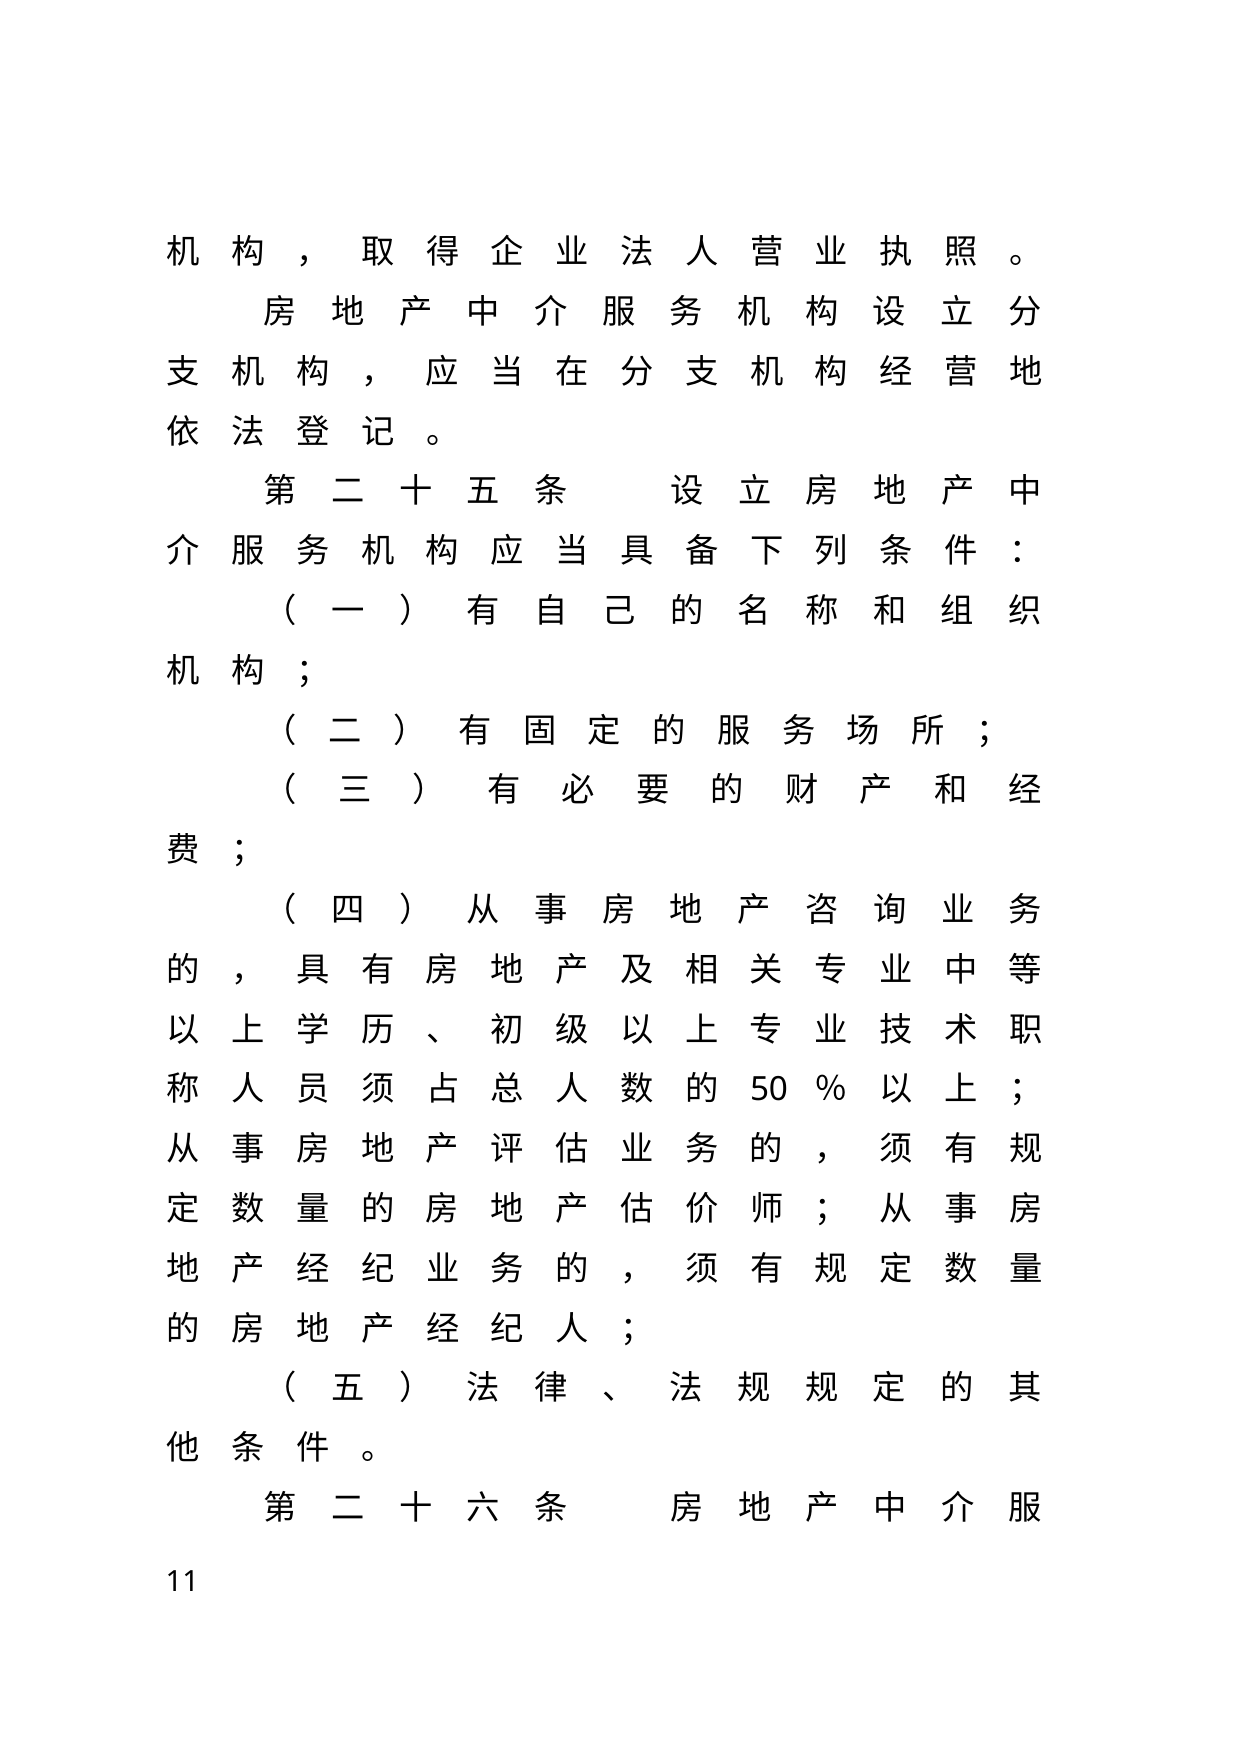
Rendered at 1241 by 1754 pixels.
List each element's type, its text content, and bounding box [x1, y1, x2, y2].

text （三）有必要的财产和经费； [167, 757, 1074, 877]
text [167, 1475, 1074, 1535]
text 第二十五条 设立房地产中介服务机构应当具备下列条件： [167, 458, 1074, 578]
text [167, 219, 1074, 279]
text （二）有固定的服务场所； [167, 698, 1074, 757]
text （四）从事房地产咨询业务的，具有房地产及相关专业中等以上学历、初级以上专业技术职称人员须占总人数的50％以上；从事房地产评估业务的，须有规定数量的房地产估价师；从事房地产经纪业务的，须有规定数量的房地产经纪人； [167, 877, 1074, 1355]
text （一）有自己的名称和组织机构； [167, 578, 1074, 698]
text （五）法律、法规规定的其他条件。 [167, 1355, 1074, 1475]
text 房地产中介服务机构设立分支机构，应当在分支机构经营地依法登记。 [167, 279, 1074, 458]
